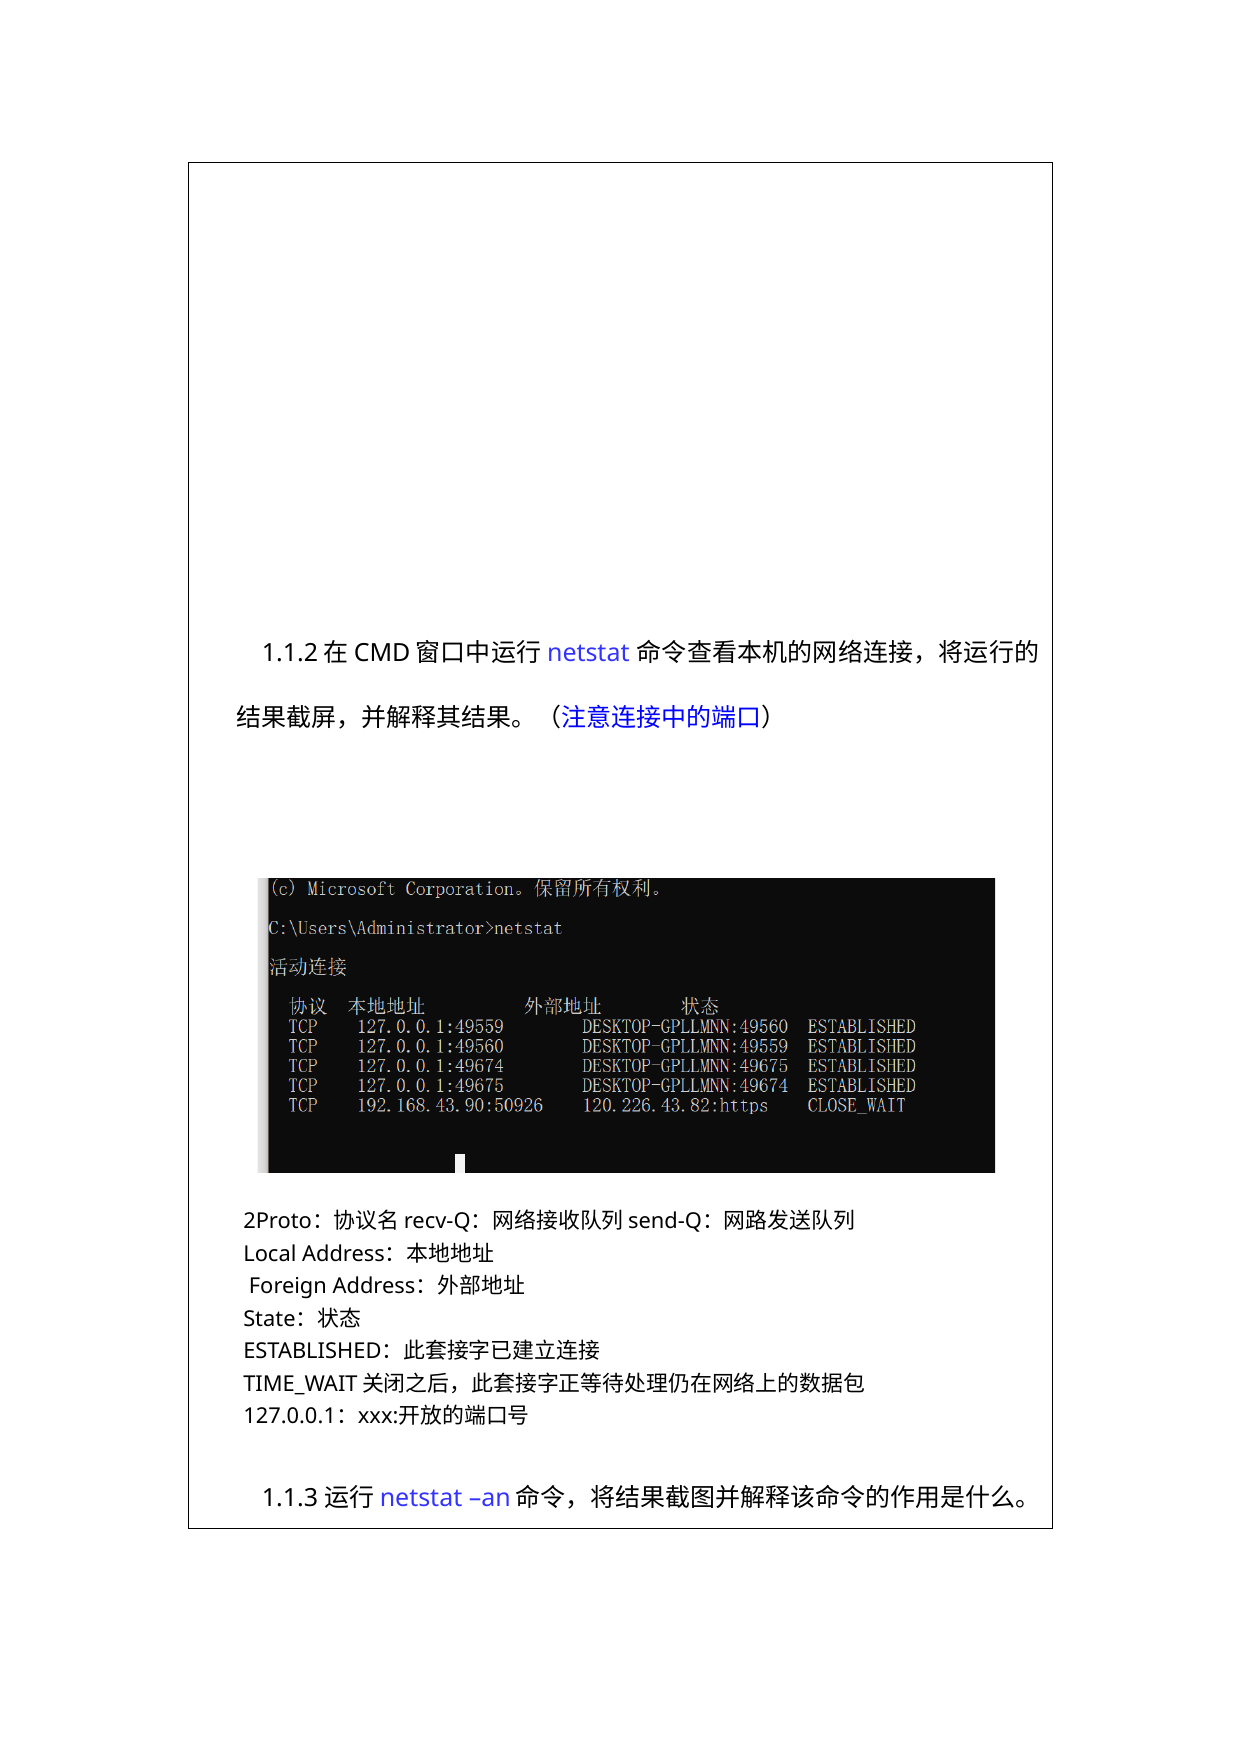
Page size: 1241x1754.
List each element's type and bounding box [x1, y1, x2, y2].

table_cell [189, 163, 1052, 1528]
picture [257, 878, 996, 1173]
